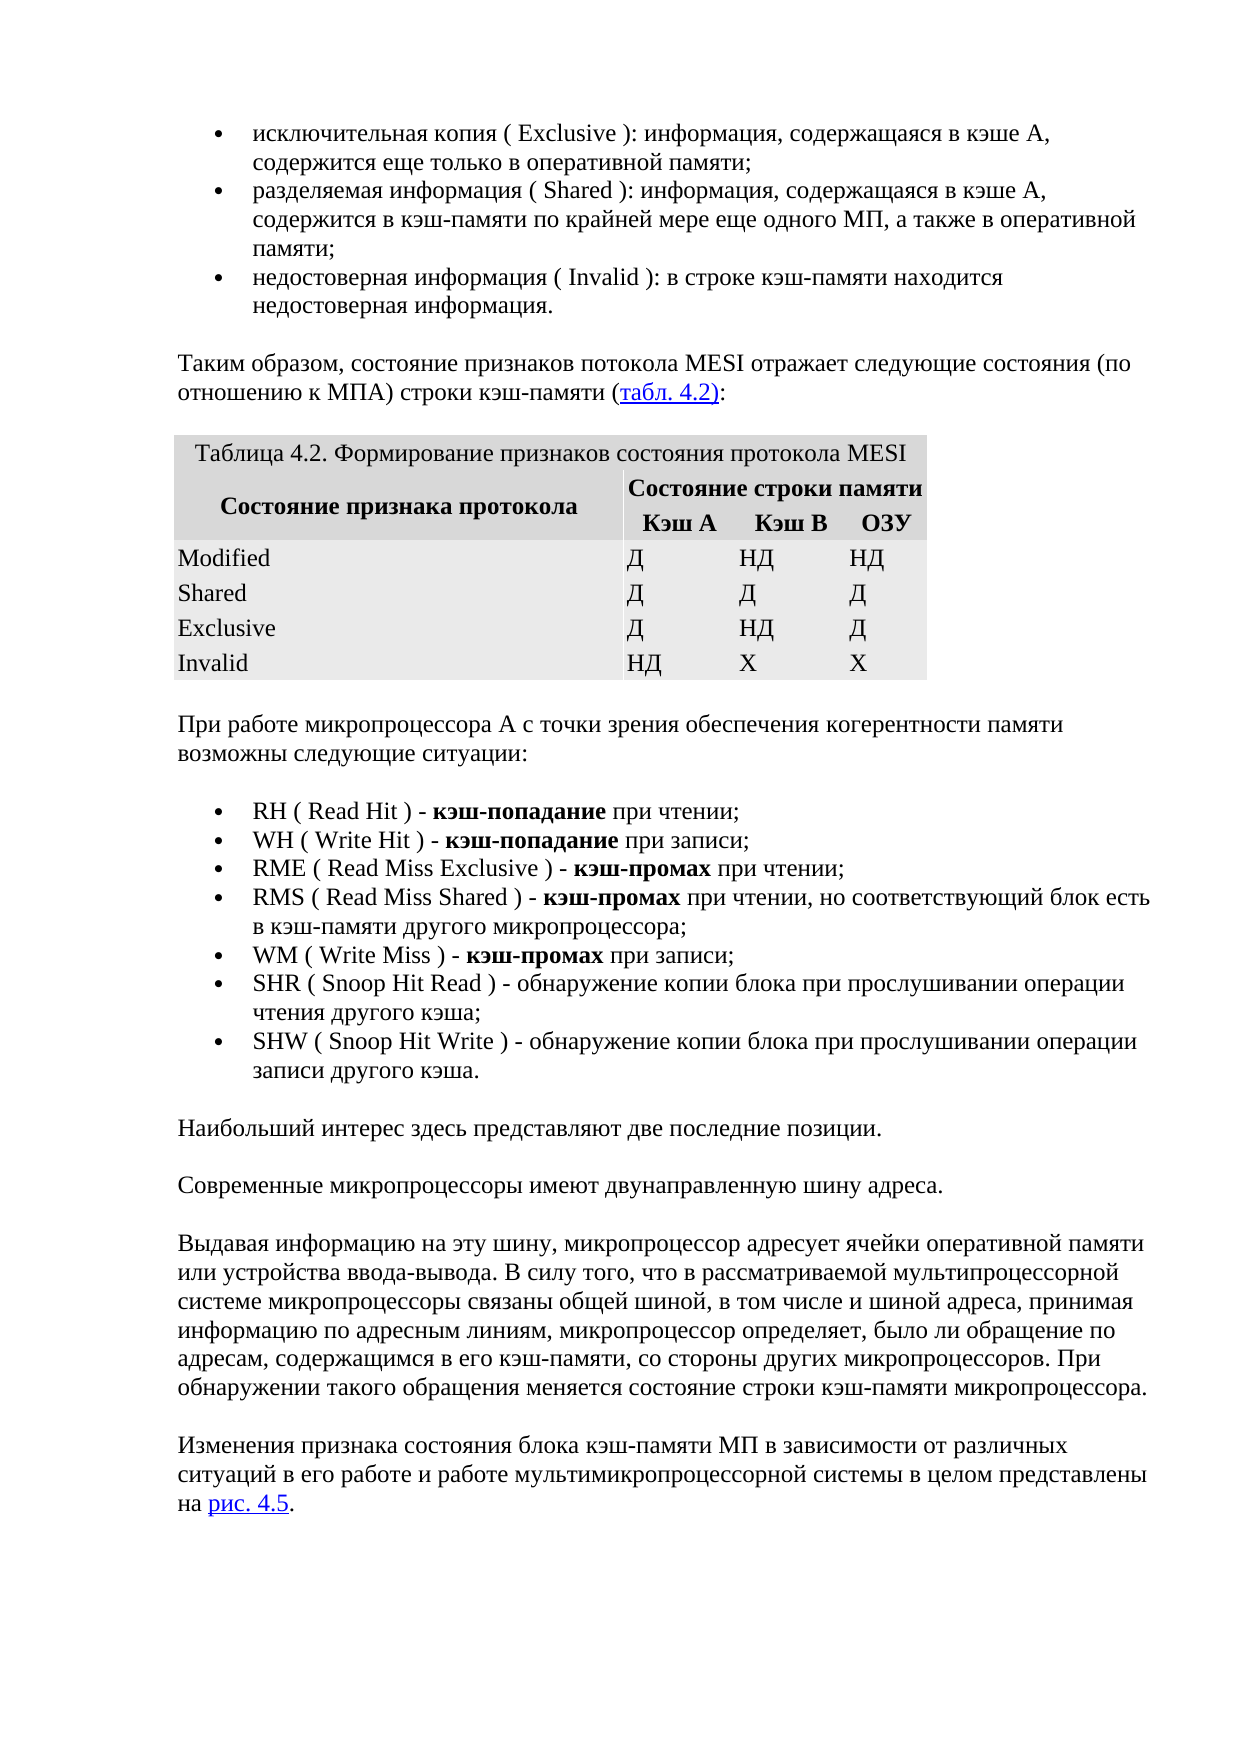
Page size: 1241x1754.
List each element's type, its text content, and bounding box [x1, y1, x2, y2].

text Современные микропроцессоры имеют двунаправленную шину адреса. [177, 1171, 1152, 1199]
list RMS ( Read Miss Shared ) - кэш-промах при чтении, но соответствующий блок есть в кэш-памяти другого микропроцессора; [215, 882, 1152, 940]
table_cell Cостояние признака протокола [174, 470, 623, 540]
text Наибольший интерес здесь представляют две последние позиции. [177, 1113, 1152, 1141]
table_cell Состояние строки памяти [624, 470, 927, 505]
table_cell Modified [174, 540, 623, 575]
list SHW ( Snoop Hit Write ) - обнаружение копии блока при прослушивании операции записи другого кэша. [215, 1026, 1152, 1083]
list WH ( Write Hit ) - кэш-попадание при записи; [215, 825, 1152, 853]
table_cell НД [736, 610, 846, 645]
text При работе микропроцессора А с точки зрения обеспечения когерентности памяти возможны следующие ситуации: [177, 709, 1152, 767]
table_cell Д [846, 575, 927, 610]
table_cell НД [846, 540, 927, 575]
table_header Таблица 4.2. Формирование признаков состояния протокола MESI [174, 435, 927, 470]
list исключительная копия ( Exclusive ): информация, содержащаяся в кэше А, содержится еще только в оперативной памяти; [215, 118, 1152, 176]
table_cell Д [736, 575, 846, 610]
table_cell Кэш А [624, 505, 736, 540]
table_cell Shared [174, 575, 623, 610]
list разделяемая информация ( Shared ): информация, содержащаяся в кэше А, содержится в кэш-памяти по крайней мере еще одного МП, а также в оперативной памяти; [215, 176, 1152, 262]
table_cell Invalid [174, 645, 623, 680]
table_cell ОЗУ [846, 505, 927, 540]
table_cell Д [624, 540, 736, 575]
list WM ( Write Miss ) - кэш-промах при записи; [215, 940, 1152, 968]
table_cell Д [624, 610, 736, 645]
table_cell Кэш В [736, 505, 846, 540]
list RME ( Read Miss Exclusive ) - кэш-промах при чтении; [215, 853, 1152, 882]
table_cell НД [736, 540, 846, 575]
table_cell НД [624, 645, 736, 680]
text Изменения признака состояния блока кэш-памяти МП в зависимости от различных ситуаций в его работе и работе мультимикропроцессорной системы в целом представлены на рис. 4.5. [177, 1430, 1152, 1516]
text Выдавая информацию на эту шину, микропроцессор адресует ячейки оперативной памяти или устройства ввода-вывода. В силу того, что в рассматриваемой мультипроцессорной системе микропроцессоры связаны общей шиной, в том числе и шиной адреса, принимая информацию по адресным линиям, микропроцессор определяет, было ли обращение по адресам, содержащимся в его кэш-памяти, со стороны других микропроцессоров. При обнаружении такого обращения меняется состояние строки кэш-памяти микропроцессора. [177, 1228, 1152, 1401]
text Таким образом, состояние признаков потокола MESI отражает следующие состояния (по отношению к МПА) строки кэш-памяти (табл. 4.2): [177, 348, 1152, 406]
list RH ( Read Hit ) - кэш-попадание при чтении; [215, 796, 1152, 825]
list недостоверная информация ( Invalid ): в строке кэш-памяти находится недостоверная информация. [215, 262, 1152, 319]
list SHR ( Snoop Hit Read ) - обнаружение копии блока при прослушивании операции чтения другого кэша; [215, 968, 1152, 1026]
table_cell Д [624, 575, 736, 610]
table_cell Д [846, 610, 927, 645]
table_cell Exclusive [174, 610, 623, 645]
table_cell Х [846, 645, 927, 680]
table_cell Х [736, 645, 846, 680]
